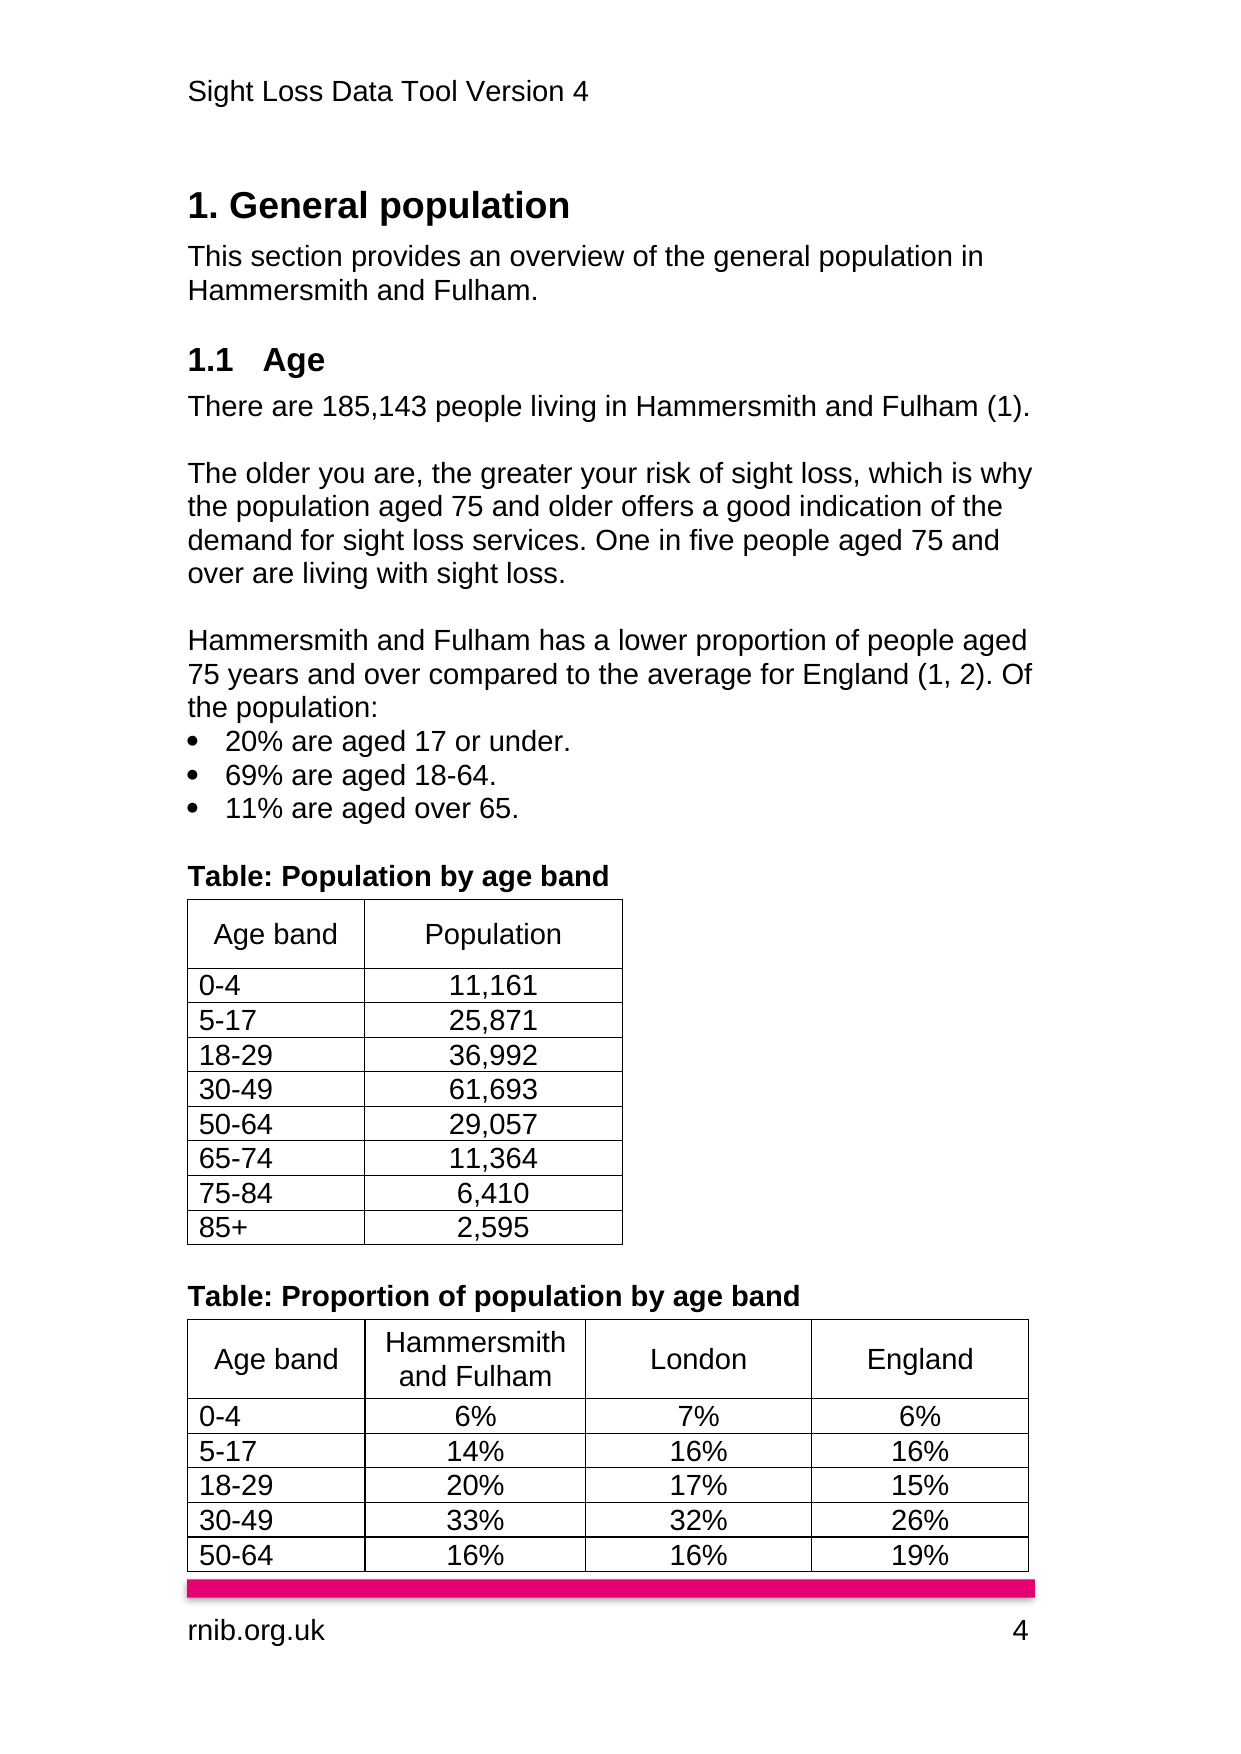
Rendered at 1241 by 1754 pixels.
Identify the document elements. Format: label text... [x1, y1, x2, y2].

table_cell 50-64 [188, 1107, 364, 1140]
table_cell 5-17 [188, 1434, 364, 1467]
table_cell 6% [366, 1399, 585, 1433]
table_cell 6% [812, 1399, 1028, 1433]
table_cell 16% [586, 1538, 811, 1571]
table_cell 7% [586, 1399, 811, 1433]
list 69% are aged 18-64. [187, 758, 1053, 792]
table_cell 17% [586, 1468, 811, 1502]
table_cell 16% [812, 1434, 1028, 1467]
table_cell 85+ [188, 1211, 364, 1244]
table_header Hammersmith and Fulham [366, 1320, 585, 1398]
table_cell 14% [366, 1434, 585, 1467]
subtitle Table: Population by age band [187, 859, 1053, 892]
subtitle 1. General population [187, 183, 1053, 227]
table_cell 20% [366, 1468, 585, 1502]
text The older you are, the greater your risk of sight loss, which is why the population aged 75 and older offers a good indication of the demand for sight loss services. One in five people aged 75 and over are living with sight loss. [187, 456, 1053, 590]
table_cell 25,871 [365, 1003, 622, 1037]
table_cell 18-29 [188, 1468, 364, 1502]
table_cell 16% [586, 1434, 811, 1467]
table_cell 16% [366, 1538, 585, 1571]
table_cell 32% [586, 1503, 811, 1536]
text Hammersmith and Fulham has a lower proportion of people aged 75 years and over compared to the average for England (1, 2). Of the population: [187, 623, 1053, 724]
list 20% are aged 17 or under. [187, 724, 1053, 758]
table_cell 11,364 [365, 1141, 622, 1175]
table_cell 26% [812, 1503, 1028, 1536]
table_cell 36,992 [365, 1038, 622, 1071]
table_cell 0-4 [188, 969, 364, 1002]
table_header Age band [188, 1320, 364, 1398]
table_cell 2,595 [365, 1211, 622, 1244]
table_cell 19% [812, 1538, 1028, 1571]
table_cell 33% [366, 1503, 585, 1536]
text This section provides an overview of the general population in Hammersmith and Fulham. [187, 239, 1053, 306]
table_cell 75-84 [188, 1176, 364, 1209]
table_cell 61,693 [365, 1072, 622, 1106]
list 11% are aged over 65. [187, 792, 1053, 825]
table_cell 29,057 [365, 1107, 622, 1140]
subtitle Age [187, 340, 1053, 378]
table_cell 30-49 [188, 1072, 364, 1106]
table_cell 18-29 [188, 1038, 364, 1071]
table_header Population [365, 900, 622, 967]
table_header Age band [188, 900, 364, 967]
table_cell 11,161 [365, 969, 622, 1002]
table_cell 0-4 [188, 1399, 364, 1433]
table_cell 50-64 [188, 1538, 364, 1571]
text There are 185,143 people living in Hammersmith and Fulham (1). [187, 389, 1053, 422]
table_header England [812, 1320, 1028, 1398]
table_cell 5-17 [188, 1003, 364, 1037]
table_header London [586, 1320, 811, 1398]
table_cell 65-74 [188, 1141, 364, 1175]
table_cell 6,410 [365, 1176, 622, 1209]
subtitle Table: Proportion of population by age band [187, 1279, 1053, 1312]
table_cell 15% [812, 1468, 1028, 1502]
table_cell 30-49 [188, 1503, 364, 1536]
